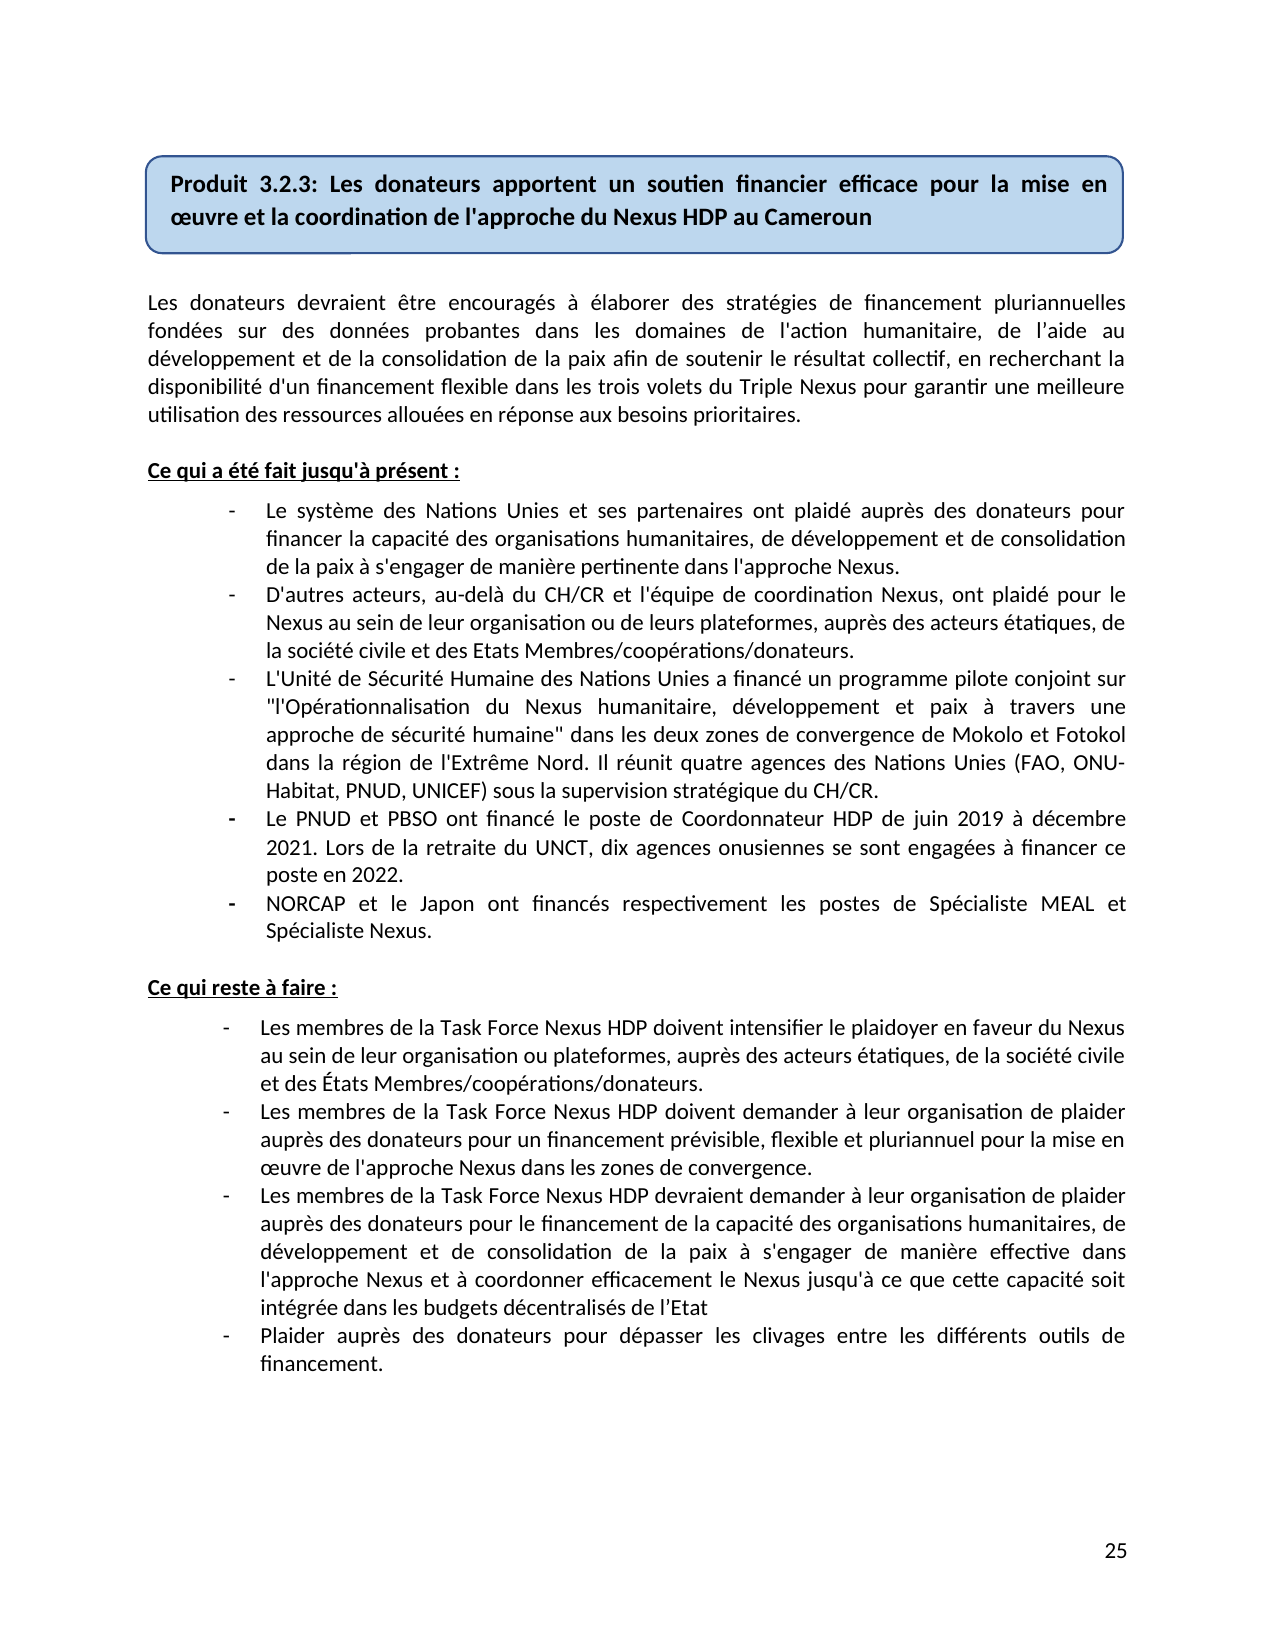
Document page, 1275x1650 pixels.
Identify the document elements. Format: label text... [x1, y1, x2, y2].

list Les membres de la Task Force Nexus HDP devraient demander à leur organisation de plaider auprès des donateurs pour le financement de la capacité des organisations humanitaires, de développement et de consolidation de la paix à s'engager de manière effective dans l'approche Nexus et à coordonner efficacement le Nexus jusqu'à ce que cette capacité soit intégrée dans les budgets décentralisés de l’Etat [223, 1181, 1127, 1321]
list L'Unité de Sécurité Humaine des Nations Unies a financé un programme pilote conjoint sur "l'Opérationnalisation du Nexus humanitaire, développement et paix à travers une approche de sécurité humaine" dans les deux zones de convergence de Mokolo et Fotokol dans la région de l'Extrême Nord. Il réunit quatre agences des Nations Unies (FAO, ONU-Habitat, PNUD, UNICEF) sous la supervision stratégique du CH/CR. [228, 664, 1127, 804]
list Le système des Nations Unies et ses partenaires ont plaidé auprès des donateurs pour financer la capacité des organisations humanitaires, de développement et de consolidation de la paix à s'engager de manière pertinente dans l'approche Nexus. [228, 496, 1127, 580]
list Les membres de la Task Force Nexus HDP doivent intensifier le plaidoyer en faveur du Nexus au sein de leur organisation ou plateformes, auprès des acteurs étatiques, de la société civile et des États Membres/coopérations/donateurs. [223, 1013, 1127, 1097]
text Ce qui a été fait jusqu'à présent : [148, 456, 1127, 484]
list Les membres de la Task Force Nexus HDP doivent demander à leur organisation de plaider auprès des donateurs pour un financement prévisible, flexible et pluriannuel pour la mise en œuvre de l'approche Nexus dans les zones de convergence. [223, 1097, 1127, 1181]
list D'autres acteurs, au-delà du CH/CR et l'équipe de coordination Nexus, ont plaidé pour le Nexus au sein de leur organisation ou de leurs plateformes, auprès des acteurs étatiques, de la société civile et des Etats Membres/coopérations/donateurs. [228, 580, 1127, 664]
list NORCAP et le Japon ont financés respectivement les postes de Spécialiste MEAL et Spécialiste Nexus. [228, 889, 1127, 945]
text Ce qui reste à faire : [148, 973, 1127, 1001]
list Plaider auprès des donateurs pour dépasser les clivages entre les différents outils de financement. [223, 1321, 1127, 1377]
text Les donateurs devraient être encouragés à élaborer des stratégies de financement pluriannuelles fondées sur des données probantes dans les domaines de l'action humanitaire, de l’aide au développement et de la consolidation de la paix afin de soutenir le résultat collectif, en recherchant la disponibilité d'un financement flexible dans les trois volets du Triple Nexus pour garantir une meilleure utilisation des ressources allouées en réponse aux besoins prioritaires. [148, 288, 1127, 428]
list Le PNUD et PBSO ont financé le poste de Coordonnateur HDP de juin 2019 à décembre 2021. Lors de la retraite du UNCT, dix agences onusiennes se sont engagées à financer ce poste en 2022. [228, 804, 1127, 889]
